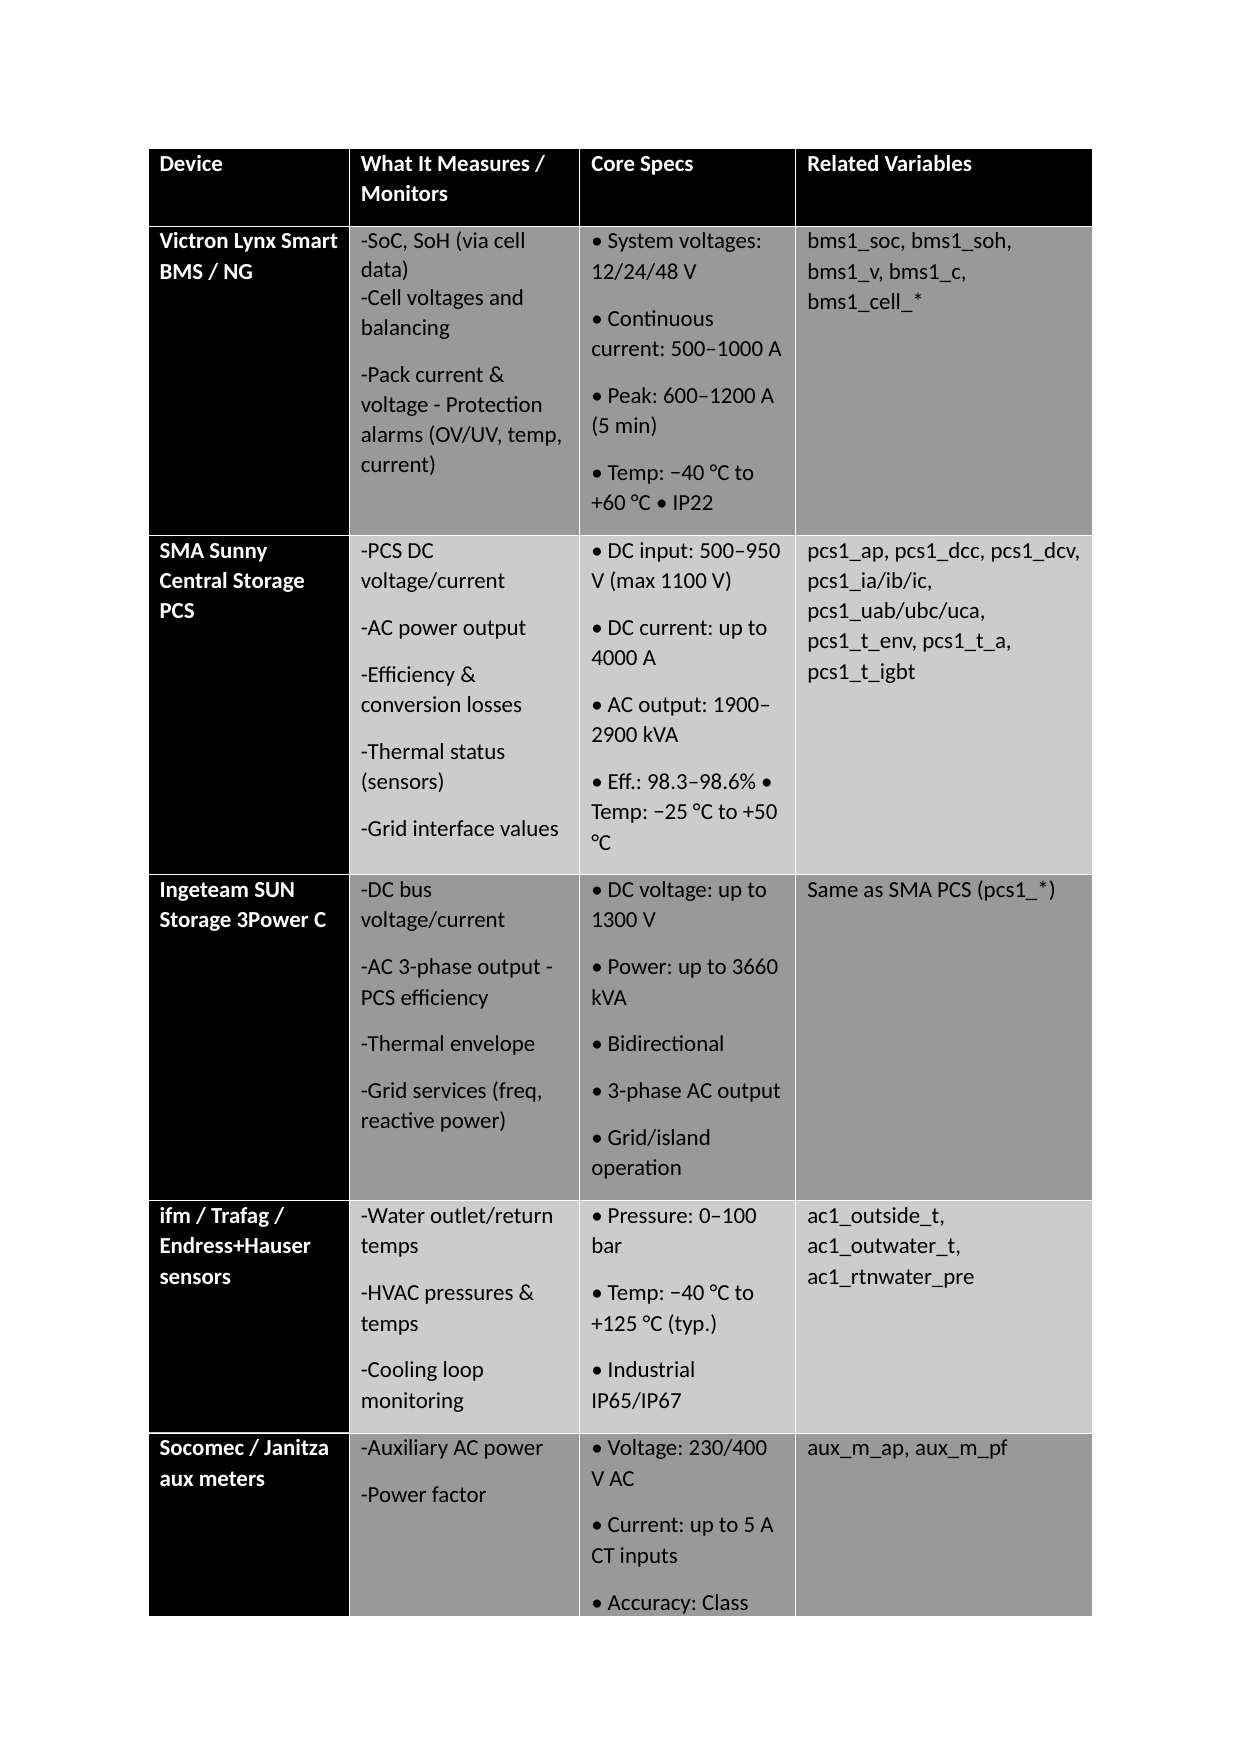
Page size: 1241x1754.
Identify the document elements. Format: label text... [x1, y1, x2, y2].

table_cell • System voltages: 12/24/48 V • Continuous current: 500–1000 A • Peak: 600–1200 A (5 min) • Temp: −40 °C to +60 °C • IP22 [580, 227, 795, 535]
table_cell -Auxiliary AC power -Power factor [350, 1434, 579, 1616]
table_cell aux_m_ap, aux_m_pf [796, 1434, 1092, 1616]
table_cell -DC bus voltage/current -AC 3-phase output - PCS efficiency -Thermal envelope -Grid services (freq, reactive power) [350, 875, 579, 1200]
table_cell • Voltage: 230/400 V AC • Current: up to 5 A CT inputs • Accuracy: Class 0.5–1 [580, 1434, 795, 1616]
table_cell Ingeteam SUN Storage 3Power C [149, 875, 349, 1200]
table_cell -PCS DC voltage/current -AC power output -Efficiency & conversion losses -Thermal status (sensors) -Grid interface values [350, 536, 579, 874]
table_cell -SoC, SoH (via cell data) -Cell voltages and balancing -Pack current & voltage - Protection alarms (OV/UV, temp, current) [350, 227, 579, 535]
table_cell bms1_soc, bms1_soh, bms1_v, bms1_c, bms1_cell_* [796, 227, 1092, 535]
table_cell Victron Lynx Smart BMS / NG [149, 227, 349, 535]
table_cell ac1_outside_t, ac1_outwater_t, ac1_rtnwater_pre [796, 1201, 1092, 1432]
table_header Core Specs [580, 149, 795, 226]
table_cell -Water outlet/return temps -HVAC pressures & temps -Cooling loop monitoring [350, 1201, 579, 1432]
table_cell • DC voltage: up to 1300 V • Power: up to 3660 kVA • Bidirectional • 3-phase AC output • Grid/island operation [580, 875, 795, 1200]
table_cell Same as SMA PCS (pcs1_*) [796, 875, 1092, 1200]
table_cell pcs1_ap, pcs1_dcc, pcs1_dcv, pcs1_ia/ib/ic, pcs1_uab/ubc/uca, pcs1_t_env, pcs1_t_a, pcs1_t_igbt [796, 536, 1092, 874]
table_cell • DC input: 500–950 V (max 1100 V) • DC current: up to 4000 A • AC output: 1900–2900 kVA • Eff.: 98.3–98.6% • Temp: −25 °C to +50 °C [580, 536, 795, 874]
table_cell ifm / Trafag / Endress+Hauser sensors [149, 1201, 349, 1432]
table_cell SMA Sunny Central Storage PCS [149, 536, 349, 874]
table_header What It Measures / Monitors [350, 149, 579, 226]
table_cell • Pressure: 0–100 bar • Temp: −40 °C to +125 °C (typ.) • Industrial IP65/IP67 [580, 1201, 795, 1432]
table_cell Socomec / Janitza aux meters [149, 1434, 349, 1616]
table_header Device [149, 149, 349, 226]
table_header Related Variables [796, 149, 1092, 226]
